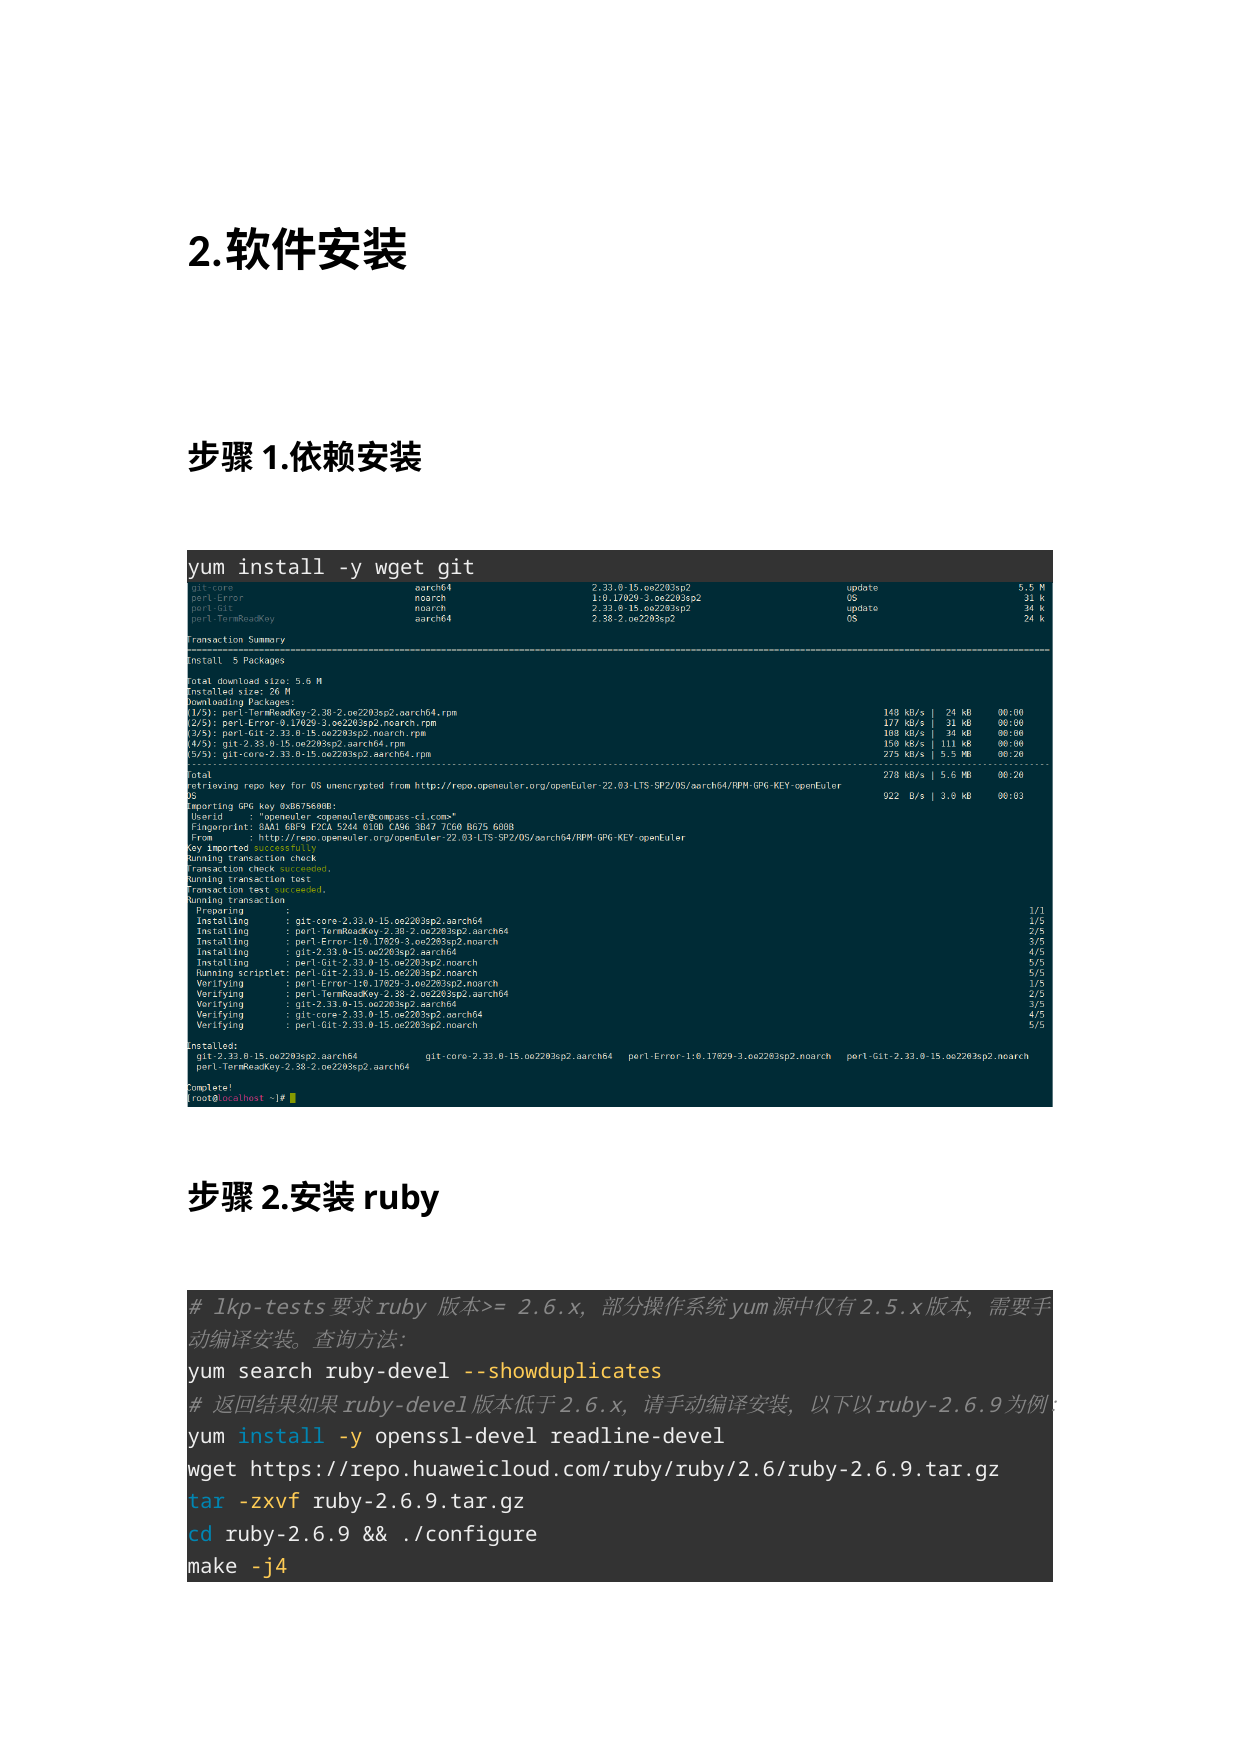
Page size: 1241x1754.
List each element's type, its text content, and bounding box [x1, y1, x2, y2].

text make -j4 [187, 1550, 1053, 1582]
subtitle 步骤1.依赖安装 [187, 423, 1053, 488]
text # lkp-tests要求ruby 版本>= 2.6.x，部分操作系统yum源中仅有2.5.x版本，需要手动编译安装。查询方法： [187, 1290, 1053, 1355]
subtitle 软件安装 [187, 197, 1053, 295]
text tar -zxvf ruby-2.6.9.tar.gz [187, 1485, 1053, 1517]
text yum install -y openssl-devel readline-devel [187, 1420, 1053, 1452]
subtitle 步骤2.安装ruby [187, 1162, 1053, 1227]
text wget https://repo.huaweicloud.com/ruby/ruby/2.6/ruby-2.6.9.tar.gz [187, 1452, 1053, 1485]
text yum install -y wget git [187, 550, 1053, 582]
text # 返回结果如果ruby-devel版本低于2.6.x，请手动编译安装，以下以ruby-2.6.9为例： [187, 1387, 1053, 1420]
text yum search ruby-devel --showduplicates [187, 1355, 1053, 1387]
text cd ruby-2.6.9 && ./configure [187, 1517, 1053, 1550]
